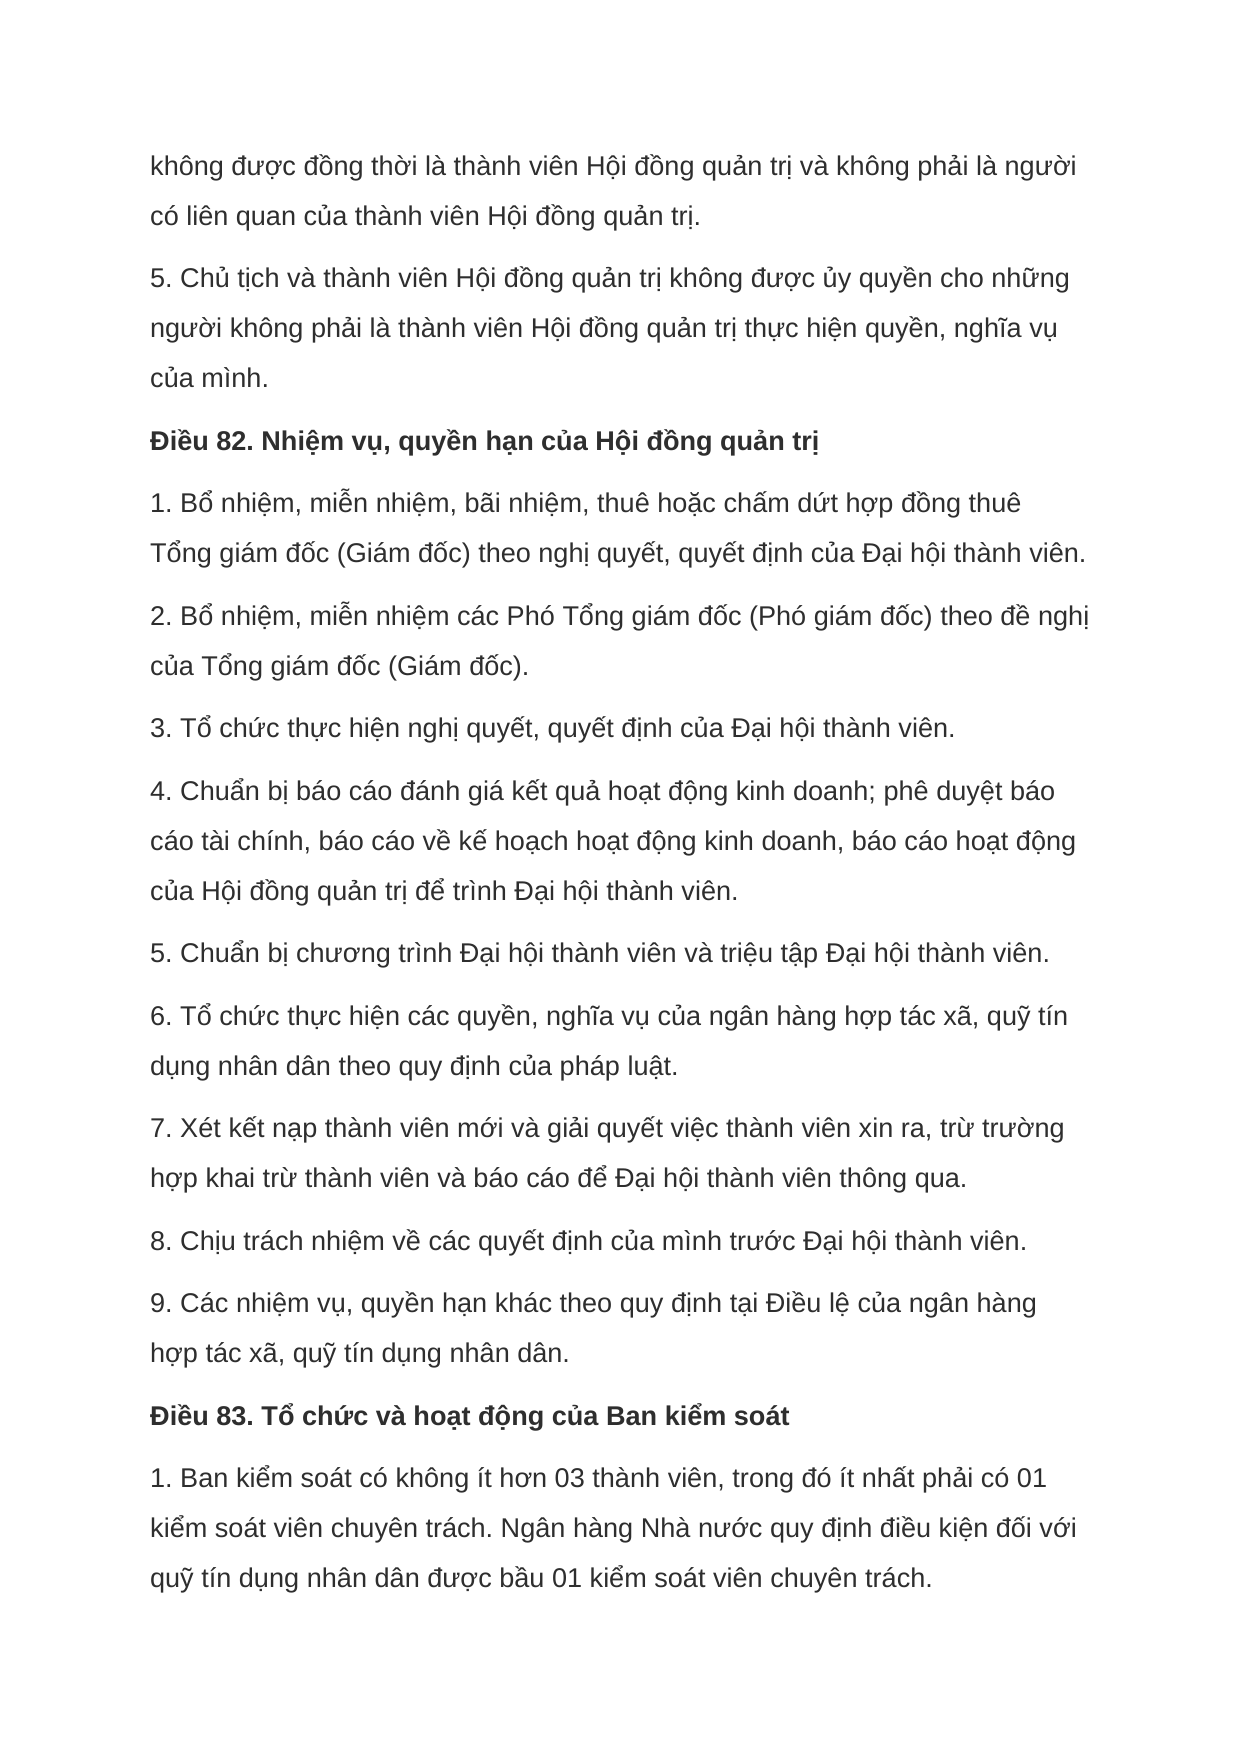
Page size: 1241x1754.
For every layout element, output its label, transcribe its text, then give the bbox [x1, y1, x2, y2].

text 1. Ban kiểm soát có không ít hơn 03 thành viên, trong đó ít nhất phải có 01 kiểm soát viên chuyên trách. Ngân hàng Nhà nước quy định điều kiện đối với quỹ tín dụng nhân dân được bầu 01 kiểm soát viên chuyên trách. [150, 1462, 1090, 1594]
text 3. Tổ chức thực hiện nghị quyết, quyết định của Đại hội thành viên. [150, 712, 1090, 744]
text 4. Chuẩn bị báo cáo đánh giá kết quả hoạt động kinh doanh; phê duyệt báo cáo tài chính, báo cáo về kế hoạch hoạt động kinh doanh, báo cáo hoạt động của Hội đồng quản trị để trình Đại hội thành viên. [150, 775, 1090, 906]
text 5. Chuẩn bị chương trình Đại hội thành viên và triệu tập Đại hội thành viên. [150, 937, 1090, 969]
text Điều 82. Nhiệm vụ, quyền hạn của Hội đồng quản trị [150, 425, 1090, 456]
text 5. Chủ tịch và thành viên Hội đồng quản trị không được ủy quyền cho những người không phải là thành viên Hội đồng quản trị thực hiện quyền, nghĩa vụ của mình. [150, 262, 1090, 394]
text 7. Xét kết nạp thành viên mới và giải quyết việc thành viên xin ra, trừ trường hợp khai trừ thành viên và báo cáo để Đại hội thành viên thông qua. [150, 1112, 1090, 1194]
text Điều 83. Tổ chức và hoạt động của Ban kiểm soát [150, 1400, 1090, 1431]
text 1. Bổ nhiệm, miễn nhiệm, bãi nhiệm, thuê hoặc chấm dứt hợp đồng thuê Tổng giám đốc (Giám đốc) theo nghị quyết, quyết định của Đại hội thành viên. [150, 487, 1090, 569]
text 8. Chịu trách nhiệm về các quyết định của mình trước Đại hội thành viên. [150, 1225, 1090, 1256]
text 6. Tổ chức thực hiện các quyền, nghĩa vụ của ngân hàng hợp tác xã, quỹ tín dụng nhân dân theo quy định của pháp luật. [150, 1000, 1090, 1081]
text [150, 150, 1090, 231]
text 9. Các nhiệm vụ, quyền hạn khác theo quy định tại Điều lệ của ngân hàng hợp tác xã, quỹ tín dụng nhân dân. [150, 1287, 1090, 1369]
text 2. Bổ nhiệm, miễn nhiệm các Phó Tổng giám đốc (Phó giám đốc) theo đề nghị của Tổng giám đốc (Giám đốc). [150, 600, 1090, 681]
